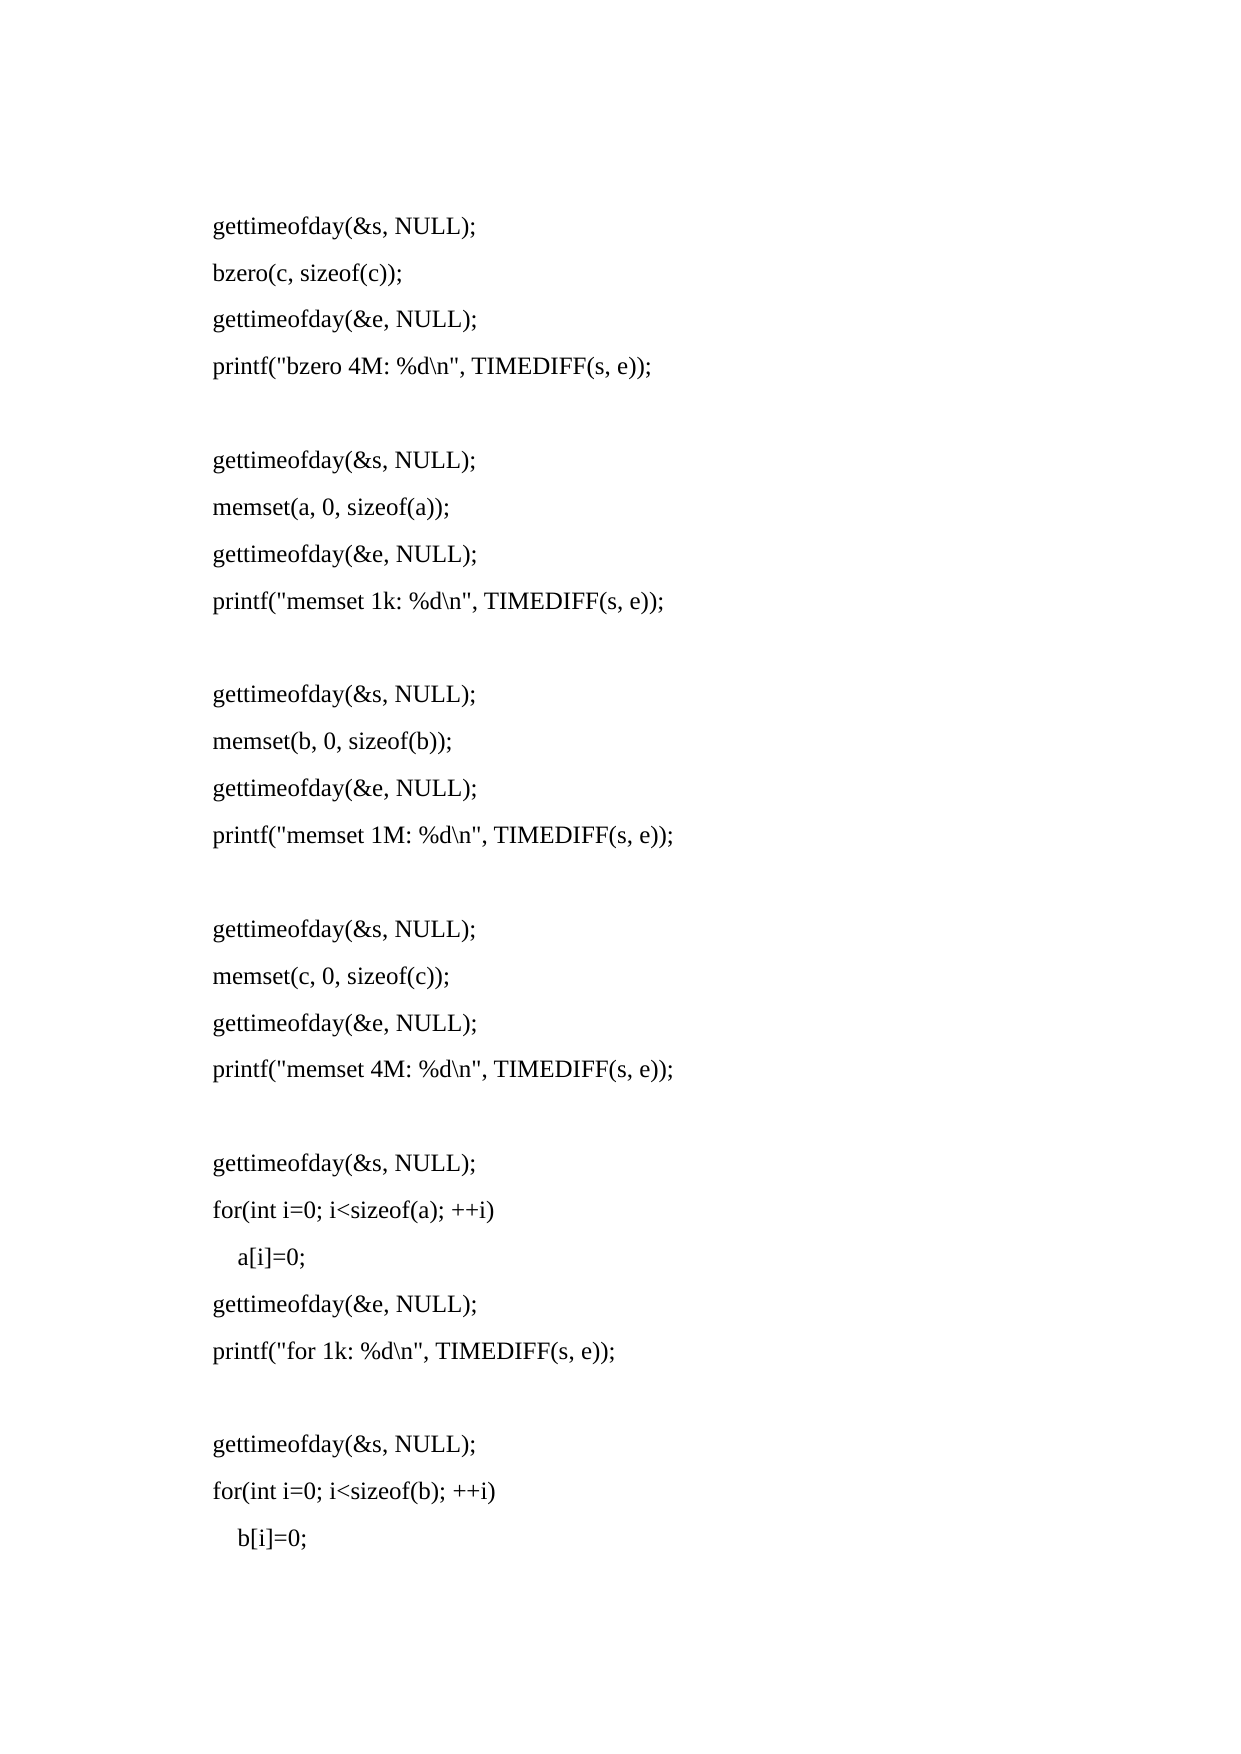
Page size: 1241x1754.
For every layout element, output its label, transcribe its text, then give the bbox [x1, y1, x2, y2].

text gettimeofday(&e, NULL); [187, 1287, 1053, 1319]
text gettimeofday(&s, NULL); [187, 912, 1053, 944]
text gettimeofday(&s, NULL); [187, 443, 1053, 476]
text gettimeofday(&s, NULL); [187, 209, 1053, 241]
text memset(b, 0, sizeof(b)); [187, 724, 1053, 757]
text printf("memset 1k: %d\n", TIMEDIFF(s, e)); [187, 584, 1053, 616]
text gettimeofday(&s, NULL); [187, 1146, 1053, 1179]
text gettimeofday(&s, NULL); [187, 678, 1053, 710]
text gettimeofday(&e, NULL); [187, 303, 1053, 335]
text printf("memset 4M: %d\n", TIMEDIFF(s, e)); [187, 1053, 1053, 1085]
text for(int i=0; i<sizeof(b); ++i) [187, 1474, 1053, 1507]
text gettimeofday(&s, NULL); [187, 1428, 1053, 1460]
text memset(a, 0, sizeof(a)); [187, 490, 1053, 523]
text printf("bzero 4M: %d\n", TIMEDIFF(s, e)); [187, 349, 1053, 382]
text printf("memset 1M: %d\n", TIMEDIFF(s, e)); [187, 818, 1053, 851]
text gettimeofday(&e, NULL); [187, 771, 1053, 804]
text gettimeofday(&e, NULL); [187, 537, 1053, 569]
text a[i]=0; [187, 1240, 1053, 1273]
text printf("for 1k: %d\n", TIMEDIFF(s, e)); [187, 1334, 1053, 1366]
text bzero(c, sizeof(c)); [187, 256, 1053, 288]
text for(int i=0; i<sizeof(a); ++i) [187, 1193, 1053, 1226]
text memset(c, 0, sizeof(c)); [187, 959, 1053, 991]
text gettimeofday(&e, NULL); [187, 1006, 1053, 1038]
text b[i]=0; [187, 1521, 1053, 1554]
